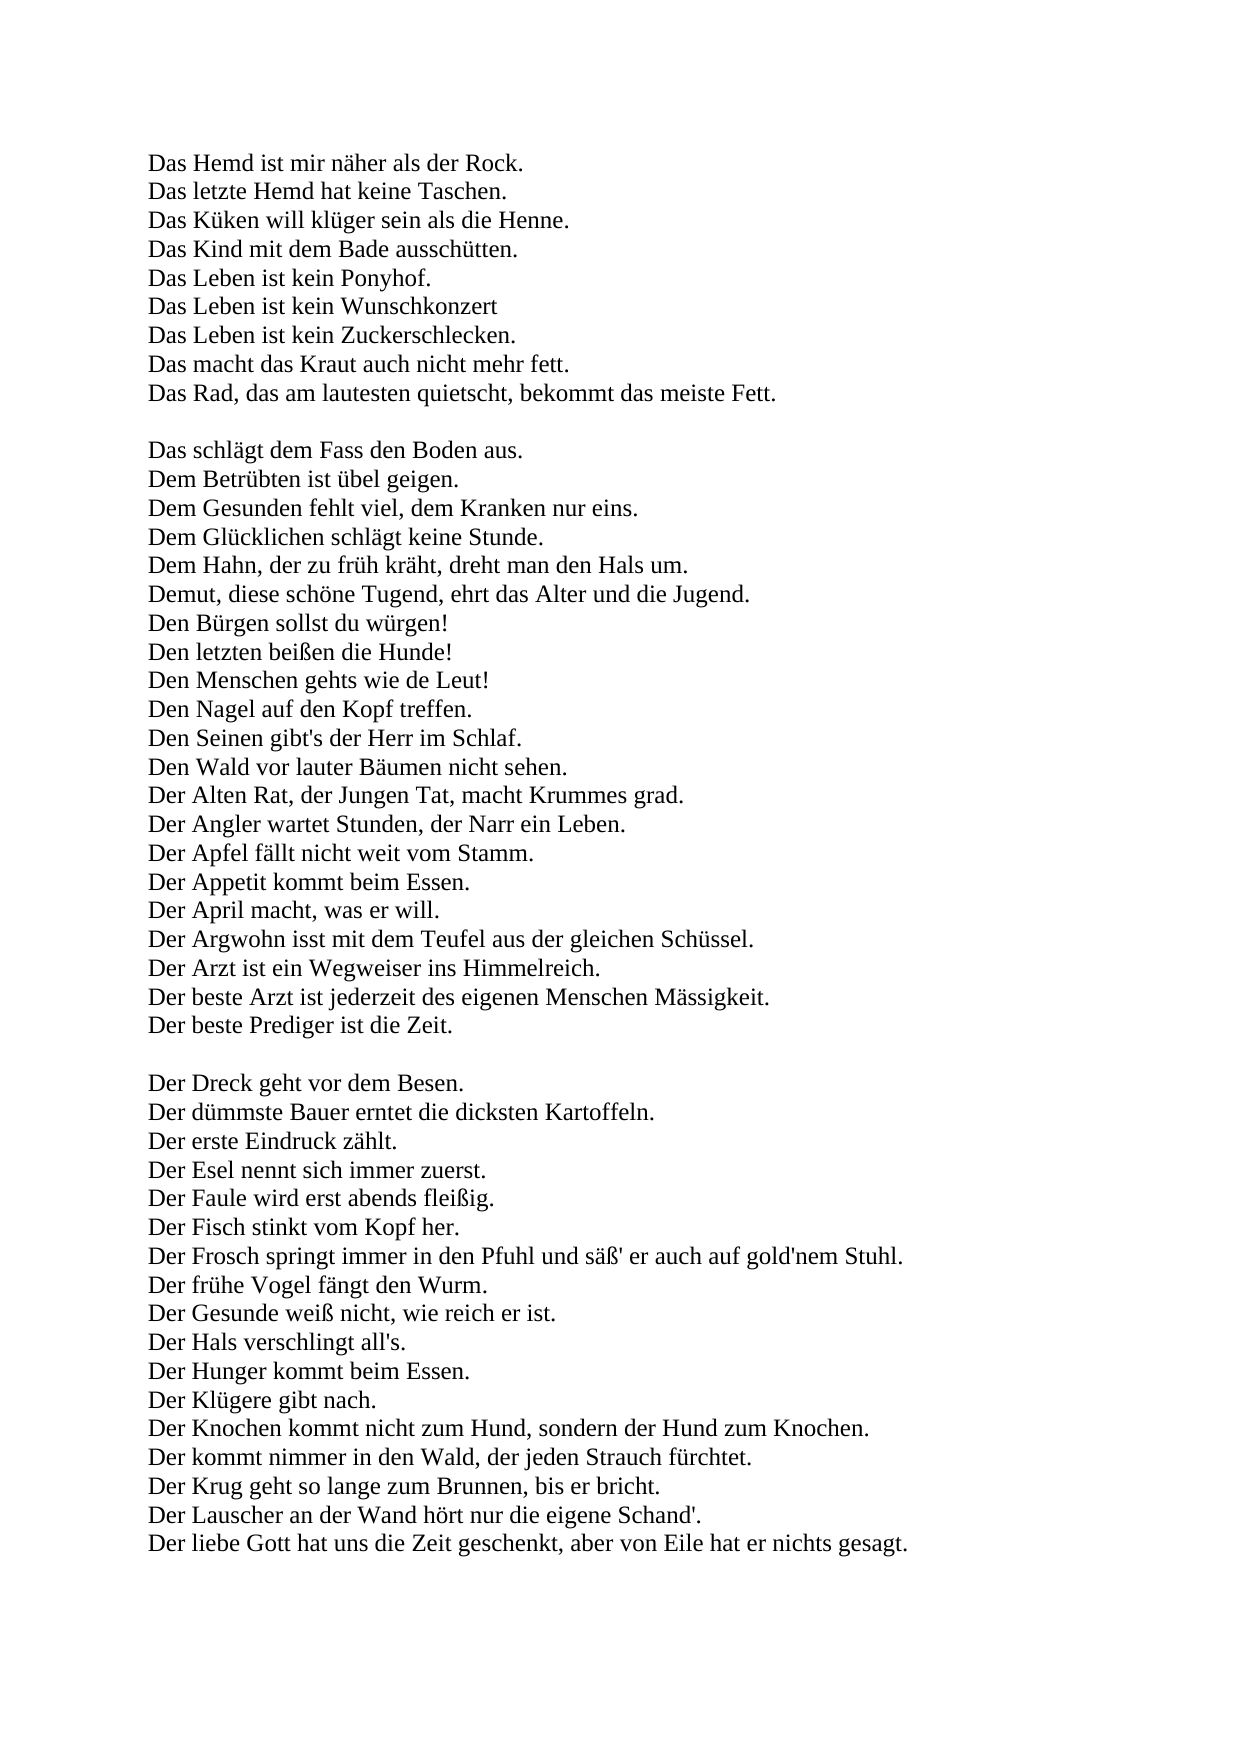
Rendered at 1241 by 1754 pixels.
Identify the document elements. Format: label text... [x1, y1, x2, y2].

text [148, 148, 1093, 406]
text Der Dreck geht vor dem Besen. Der dümmste Bauer erntet die dicksten Kartoffeln. Der erste Eindruck zählt. Der Esel nennt sich immer zuerst. Der Faule wird erst abends fleißig. Der Fisch stinkt vom Kopf her. Der Frosch springt immer in den Pfuhl und säß' er auch auf gold'nem Stuhl. Der frühe Vogel fängt den Wurm. Der Gesunde weiß nicht, wie reich er ist. Der Hals verschlingt all's. Der Hunger kommt beim Essen. Der Klügere gibt nach. Der Knochen kommt nicht zum Hund, sondern der Hund zum Knochen. Der kommt nimmer in den Wald, der jeden Strauch fürchtet. Der Krug geht so lange zum Brunnen, bis er bricht. Der Lauscher an der Wand hört nur die eigene Schand'. Der liebe Gott hat uns die Zeit geschenkt, aber von Eile hat er nichts gesagt. [148, 1068, 1093, 1557]
text Das schlägt dem Fass den Boden aus. Dem Betrübten ist übel geigen. Dem Gesunden fehlt viel, dem Kranken nur eins. Dem Glücklichen schlägt keine Stunde. Dem Hahn, der zu früh kräht, dreht man den Hals um. Demut, diese schöne Tugend, ehrt das Alter und die Jugend. Den Bürgen sollst du würgen! Den letzten beißen die Hunde! Den Menschen gehts wie de Leut! Den Nagel auf den Kopf treffen. Den Seinen gibt's der Herr im Schlaf. Den Wald vor lauter Bäumen nicht sehen. Der Alten Rat, der Jungen Tat, macht Krummes grad. Der Angler wartet Stunden, der Narr ein Leben. Der Apfel fällt nicht weit vom Stamm. Der Appetit kommt beim Essen. Der April macht, was er will. Der Argwohn isst mit dem Teufel aus der gleichen Schüssel. Der Arzt ist ein Wegweiser ins Himmelreich. Der beste Arzt ist jederzeit des eigenen Menschen Mässigkeit. Der beste Prediger ist die Zeit. [148, 436, 1093, 1039]
